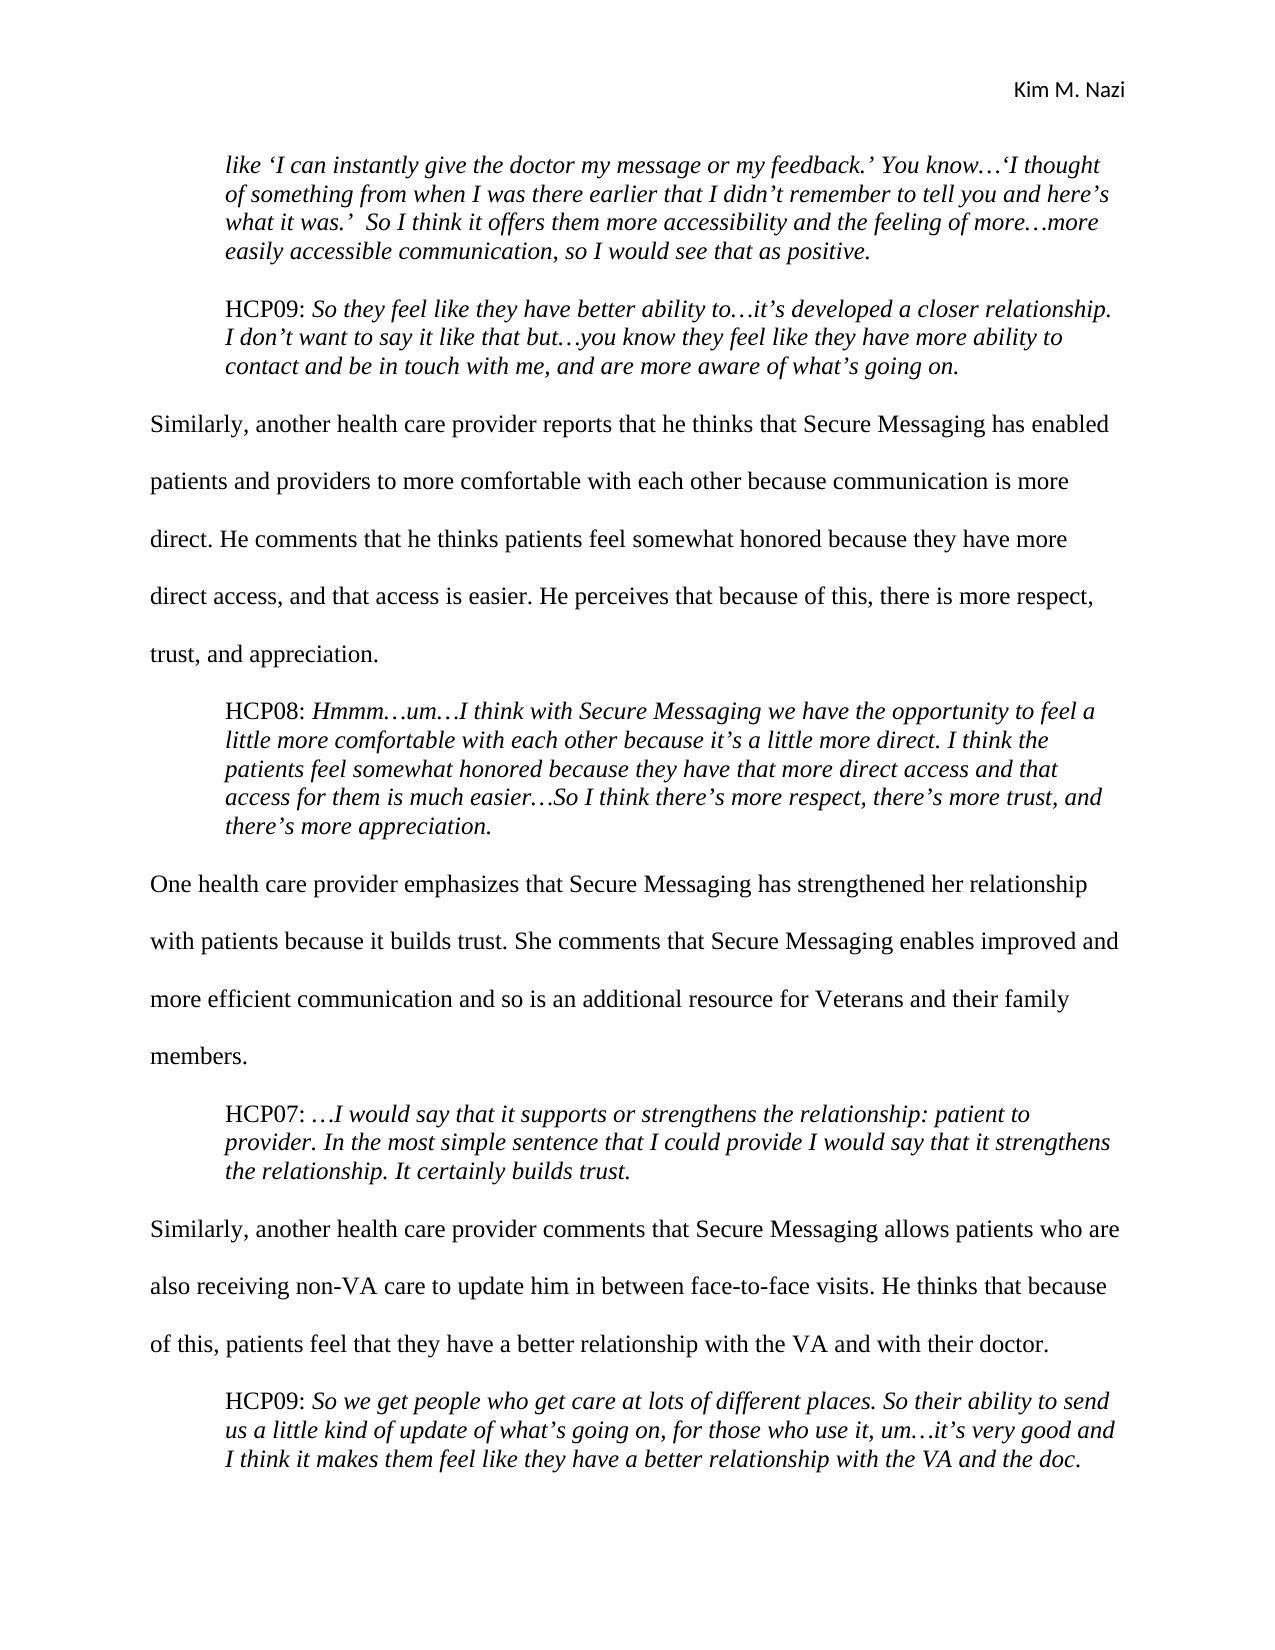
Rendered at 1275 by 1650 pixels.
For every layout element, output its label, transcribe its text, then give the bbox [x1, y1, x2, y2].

text HCP07: …I would say that it supports or strengthens the relationship: patient to provider. In the most simple sentence that I could provide I would say that it strengthens the relationship. It certainly builds trust. [225, 1099, 1125, 1185]
text Similarly, another health care provider comments that Secure Messaging allows patients who are also receiving non-VA care to update him in between face-to-face visits. He thinks that because of this, patients feel that they have a better relationship with the VA and with their doctor. [150, 1214, 1125, 1357]
text One health care provider emphasizes that Secure Messaging has strengthened her relationship with patients because it builds trust. She comments that Secure Messaging enables improved and more efficient communication and so is an additional resource for Veterans and their family members. [150, 869, 1125, 1070]
text HCP08: Hmmm…um…I think with Secure Messaging we have the opportunity to feel a little more comfortable with each other because it’s a little more direct. I think the patients feel somewhat honored because they have that more direct access and that access for them is much easier…So I think there’s more respect, there’s more trust, and there’s more appreciation. [225, 696, 1125, 840]
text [225, 150, 1125, 265]
text Similarly, another health care provider reports that he thinks that Secure Messaging has enabled patients and providers to more comfortable with each other because communication is more direct. He comments that he thinks patients feel somewhat honored because they have more direct access, and that access is easier. He perceives that because of this, there is more respect, trust, and appreciation. [150, 409, 1125, 667]
text HCP09: So we get people who get care at lots of different places. So their ability to send us a little kind of update of what’s going on, for those who use it, um…it’s very good and I think it makes them feel like they have a better relationship with the VA and the doc. [225, 1386, 1125, 1472]
text HCP09: So they feel like they have better ability to…it’s developed a closer relationship. I don’t want to say it like that but…you know they feel like they have more ability to contact and be in touch with me, and are more aware of what’s going on. [225, 294, 1125, 380]
